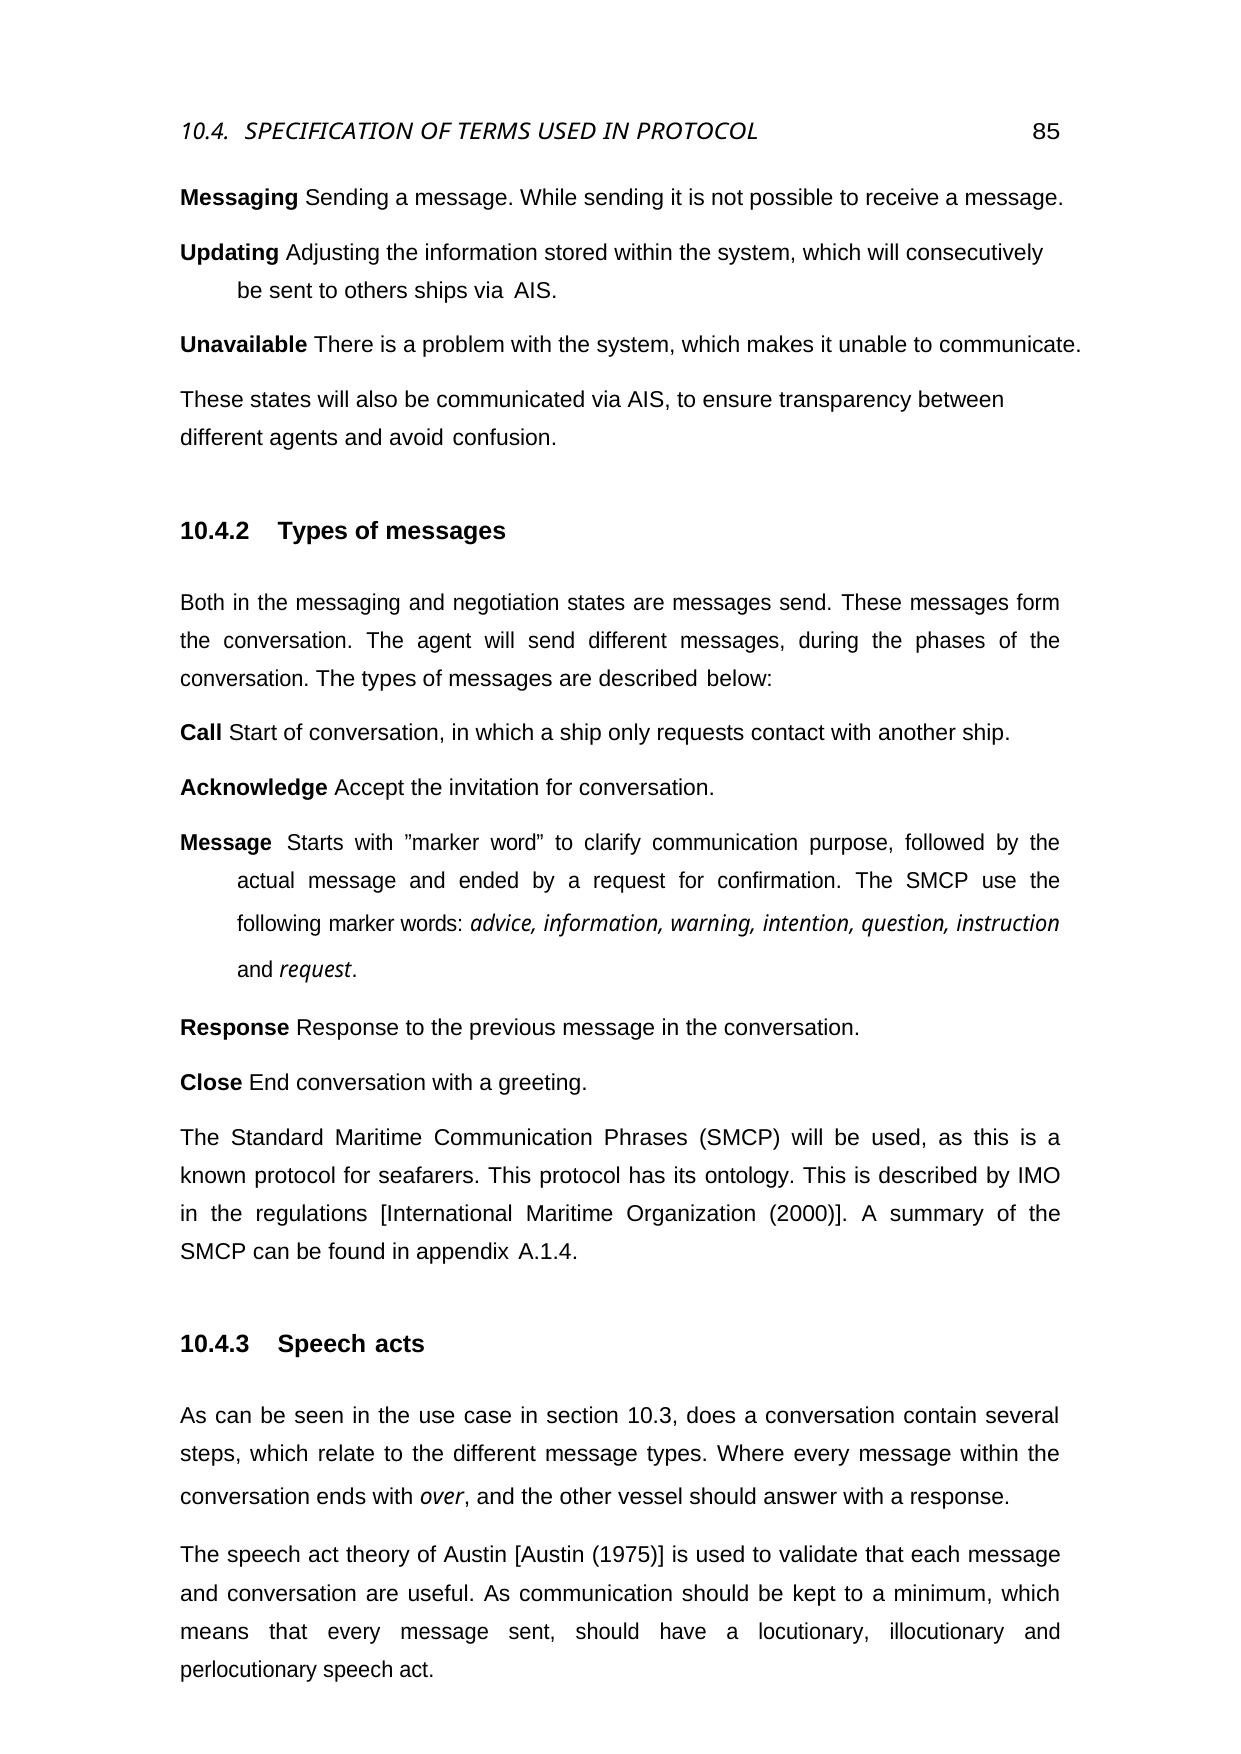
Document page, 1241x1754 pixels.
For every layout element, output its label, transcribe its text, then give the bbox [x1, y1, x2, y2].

text Call Start of conversation, in which a ship only requests contact with another ship. [180, 719, 1211, 746]
text Response Response to the previous message in the conversation. [180, 1014, 1211, 1040]
subtitle Speech acts [180, 1329, 1211, 1358]
text As can be seen in the use case in section 10.3, does a conversation contain several steps, which relate to the different message types. Where every message within the conversation ends with over, and the other vessel should answer with a response. [180, 1402, 1060, 1511]
text These states will also be communicated via AIS, to ensure transparency between different agents and avoid confusion. [180, 386, 1061, 451]
text Both in the messaging and negotiation states are messages send. These messages form the conversation. The agent will send different messages, during the phases of the conversation. The types of messages are described below: [180, 588, 1061, 691]
list SPECIFICATION OF TERMS USED IN PROTOCOL 85 [180, 115, 1211, 147]
text Message Starts with ”marker word” to clarify communication purpose, followed by the actual message and ended by a request for confirmation. The SMCP use the following marker words: advice, information, warning, intention, question, instruction and request. [180, 829, 1061, 984]
text The speech act theory of Austin [Austin (1975)] is used to validate that each message and conversation are useful. As communication should be kept to a minimum, which means that every message sent, should have a locutionary, illocutionary and perlocutionary speech act. [180, 1541, 1061, 1682]
text Updating Adjusting the information stored within the system, which will consecutively be sent to others ships via AIS. [180, 239, 1061, 303]
text The Standard Maritime Communication Phrases (SMCP) will be used, as this is a known protocol for seafarers. This protocol has its ontology. This is described by IMO in the regulations [International Maritime Organization (2000)]. A summary of the SMCP can be found in appendix A.1.4. [180, 1123, 1061, 1264]
text Close End conversation with a greeting. [180, 1069, 1211, 1095]
text Unavailable There is a problem with the system, which makes it unable to communicate. [180, 331, 1211, 358]
text Messaging Sending a message. While sending it is not possible to receive a message. [180, 184, 1211, 210]
subtitle Types of messages [180, 516, 1211, 544]
text Acknowledge Accept the invitation for conversation. [180, 774, 1211, 800]
